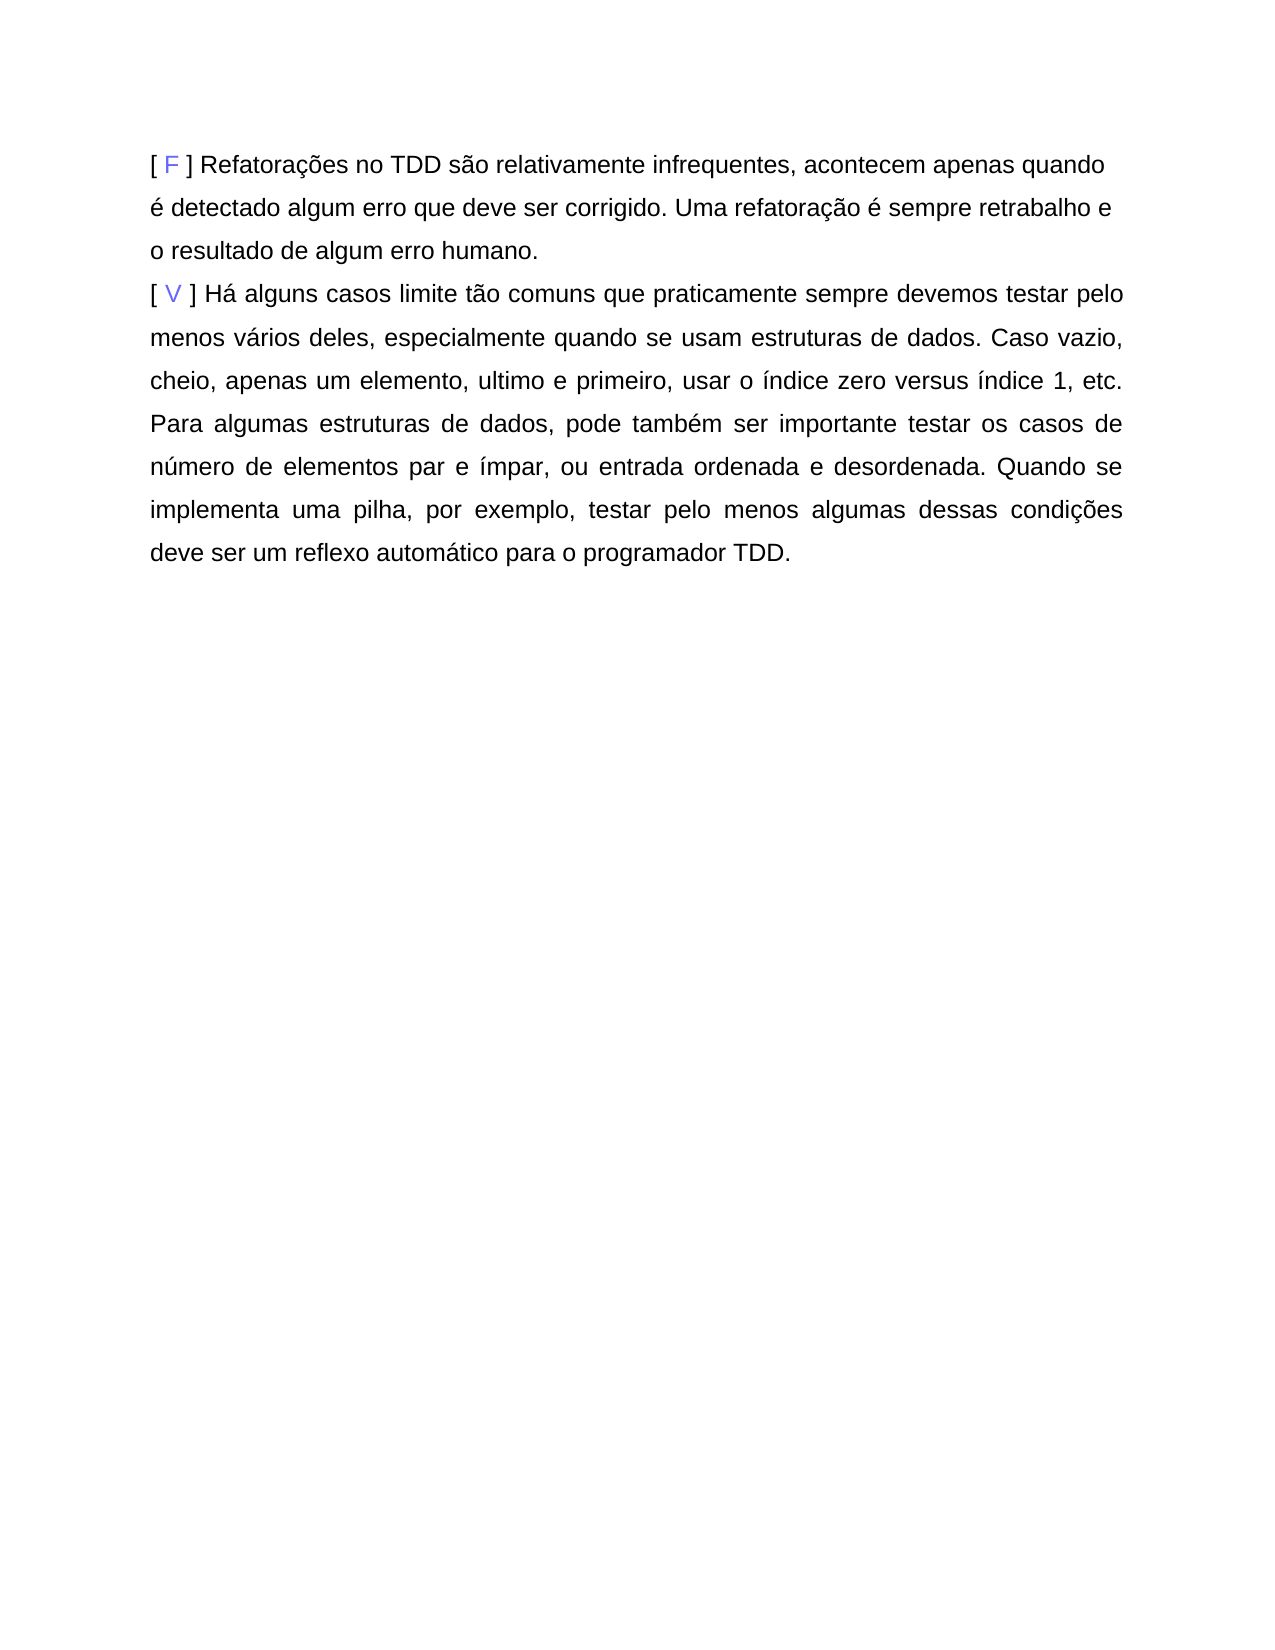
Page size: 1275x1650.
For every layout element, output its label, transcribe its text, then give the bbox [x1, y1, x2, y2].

text [ V ] Há alguns casos limite tão comuns que praticamente sempre devemos testar pelo menos vários deles, especialmente quando se usam estruturas de dados. Caso vazio, cheio, apenas um elemento, ultimo e primeiro, usar o índice zero versus índice 1, etc. Para algumas estruturas de dados, pode também ser importante testar os casos de número de elementos par e ímpar, ou entrada ordenada e desordenada. Quando se implementa uma pilha, por exemplo, testar pelo menos algumas dessas condições deve ser um reflexo automático para o programador TDD. [150, 279, 1125, 567]
text [ F ] Refatorações no TDD são relativamente infrequentes, acontecem apenas quando é detectado algum erro que deve ser corrigido. Uma refatoração é sempre retrabalho e o resultado de algum erro humano. [150, 150, 1125, 265]
